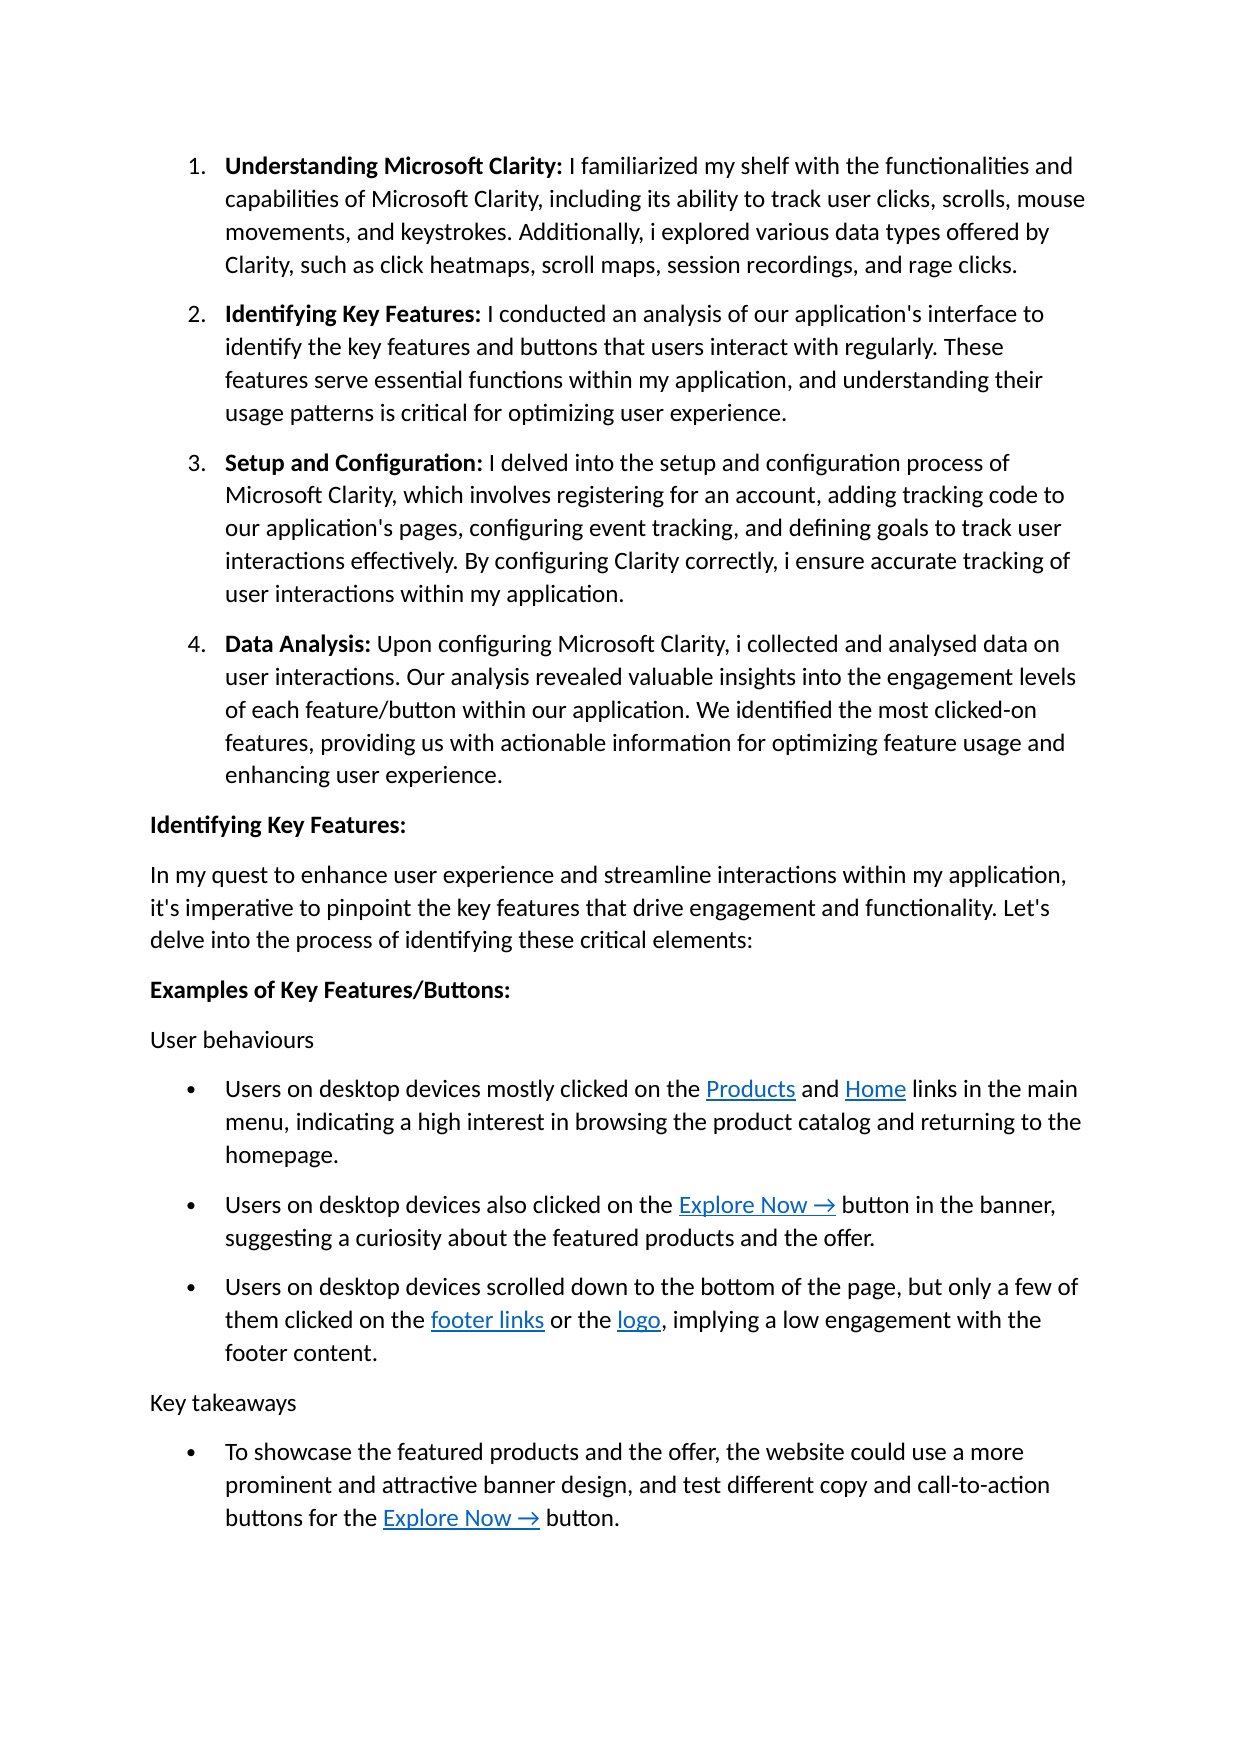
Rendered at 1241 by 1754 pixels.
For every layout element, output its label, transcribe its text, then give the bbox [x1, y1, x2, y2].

text Key takeaways [150, 1387, 1090, 1417]
text In my quest to enhance user experience and streamline interactions within my application, it's imperative to pinpoint the key features that drive engagement and functionality. Let's delve into the process of identifying these critical elements: [150, 859, 1090, 955]
text Identifying Key Features: [150, 809, 1090, 840]
list Setup and Configuration: I delved into the setup and configuration process of Microsoft Clarity, which involves registering for an account, adding tracking code to our application's pages, configuring event tracking, and defining goals to track user interactions effectively. By configuring Clarity correctly, i ensure accurate tracking of user interactions within my application. [187, 447, 1090, 609]
text Examples of Key Features/Buttons: [150, 974, 1090, 1005]
text User behaviours [150, 1024, 1090, 1054]
list Data Analysis: Upon configuring Microsoft Clarity, i collected and analysed data on user interactions. Our analysis revealed valuable insights into the engagement levels of each feature/button within our application. We identified the most clicked-on features, providing us with actionable information for optimizing feature usage and enhancing user experience. [187, 628, 1090, 790]
list Users on desktop devices scrolled down to the bottom of the page, but only a few of them clicked on the footer links or the logo, implying a low engagement with the footer content. [187, 1271, 1090, 1368]
list Users on desktop devices also clicked on the Explore Now → button in the banner, suggesting a curiosity about the featured products and the offer. [187, 1189, 1090, 1252]
list Users on desktop devices mostly clicked on the Products and Home links in the main menu, indicating a high interest in browsing the product catalog and returning to the homepage. [187, 1073, 1090, 1170]
list Identifying Key Features: I conducted an analysis of our application's interface to identify the key features and buttons that users interact with regularly. These features serve essential functions within my application, and understanding their usage patterns is critical for optimizing user experience. [187, 298, 1090, 428]
list To showcase the featured products and the offer, the website could use a more prominent and attractive banner design, and test different copy and call-to-action buttons for the Explore Now → button. [187, 1436, 1090, 1533]
list Understanding Microsoft Clarity: I familiarized my shelf with the functionalities and capabilities of Microsoft Clarity, including its ability to track user clicks, scrolls, mouse movements, and keystrokes. Additionally, i explored various data types offered by Clarity, such as click heatmaps, scroll maps, session recordings, and rage clicks. [187, 150, 1090, 279]
